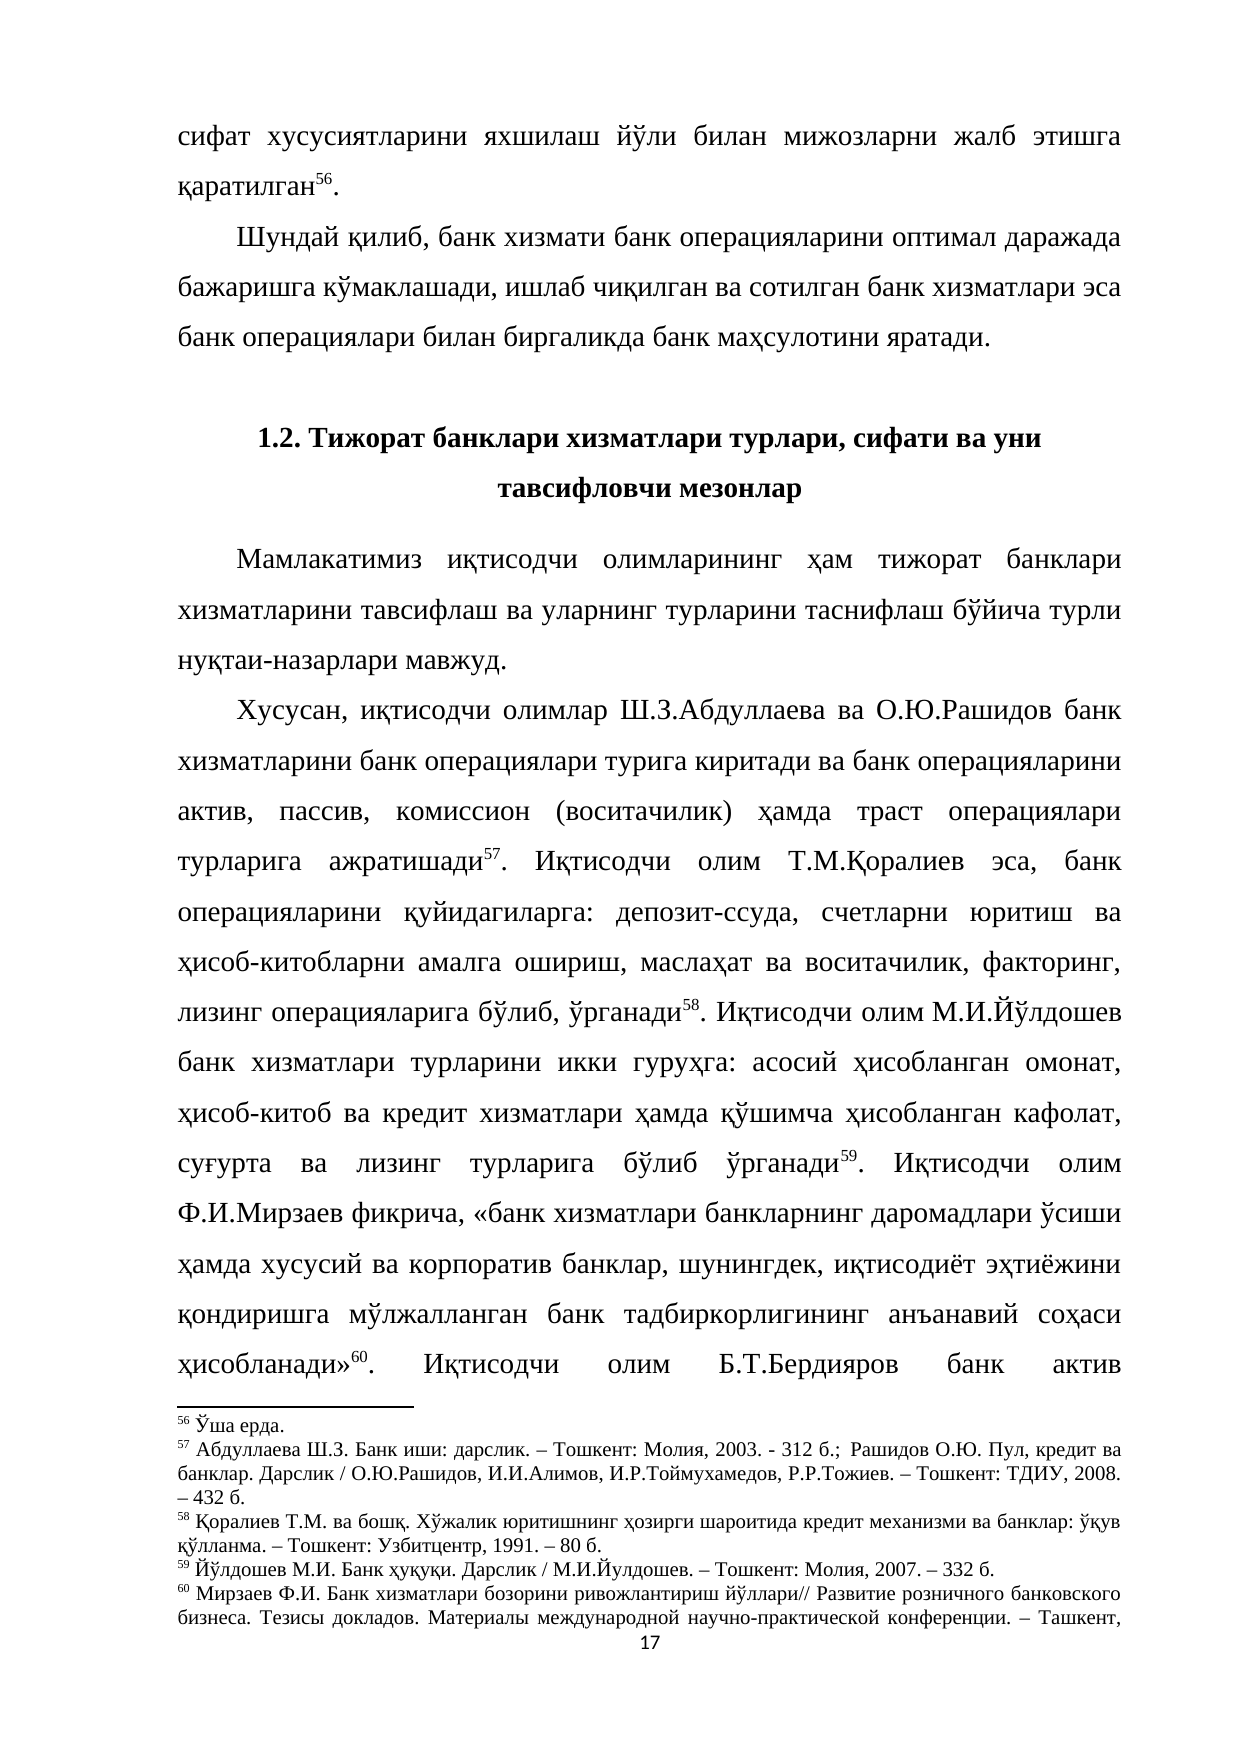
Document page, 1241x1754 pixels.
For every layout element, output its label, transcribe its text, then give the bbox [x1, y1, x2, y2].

text Шундай қилиб, банк хизмати банк операцияларини оптимал даражада бажаришга кўмаклашади, ишлаб чиқилган ва сотилган банк хизматлари эса банк операциялари билан биргаликда банк маҳсулотини яратади. [177, 219, 1122, 353]
text Мамлакатимиз иқтисодчи олимларининг ҳам тижорат банклари хизматларини тавсифлаш ва уларнинг турларини таснифлаш бўйича турли нуқтаи-назарлари мавжуд. [177, 541, 1122, 676]
text 1.2. Тижорат банклари хизматлари турлари, сифати ва уни тавсифловчи мезонлар [177, 420, 1122, 504]
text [177, 692, 1122, 1380]
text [177, 118, 1122, 202]
